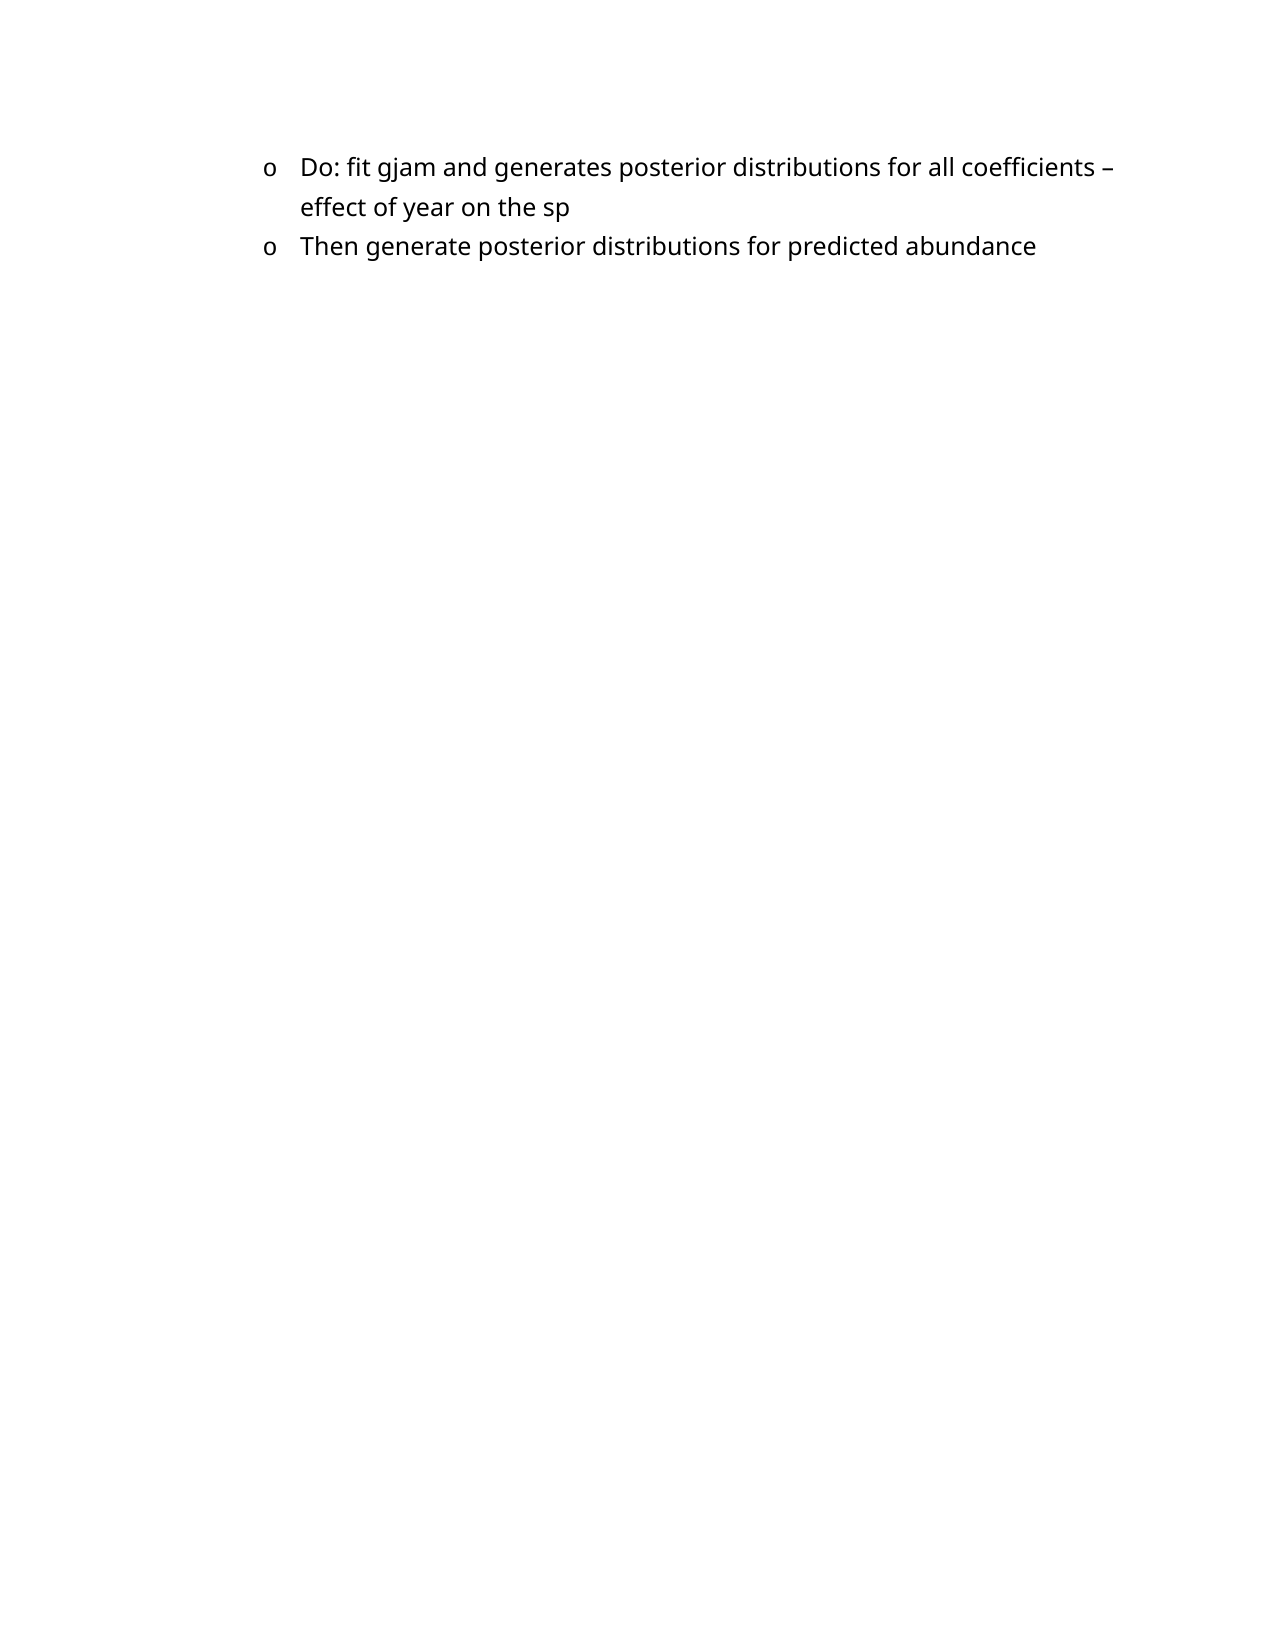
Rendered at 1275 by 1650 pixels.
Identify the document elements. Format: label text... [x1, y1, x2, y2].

list Do: fit gjam and generates posterior distributions for all coefficients – effect of year on the sp [262, 150, 1125, 223]
list Then generate posterior distributions for predicted abundance [262, 228, 1125, 263]
